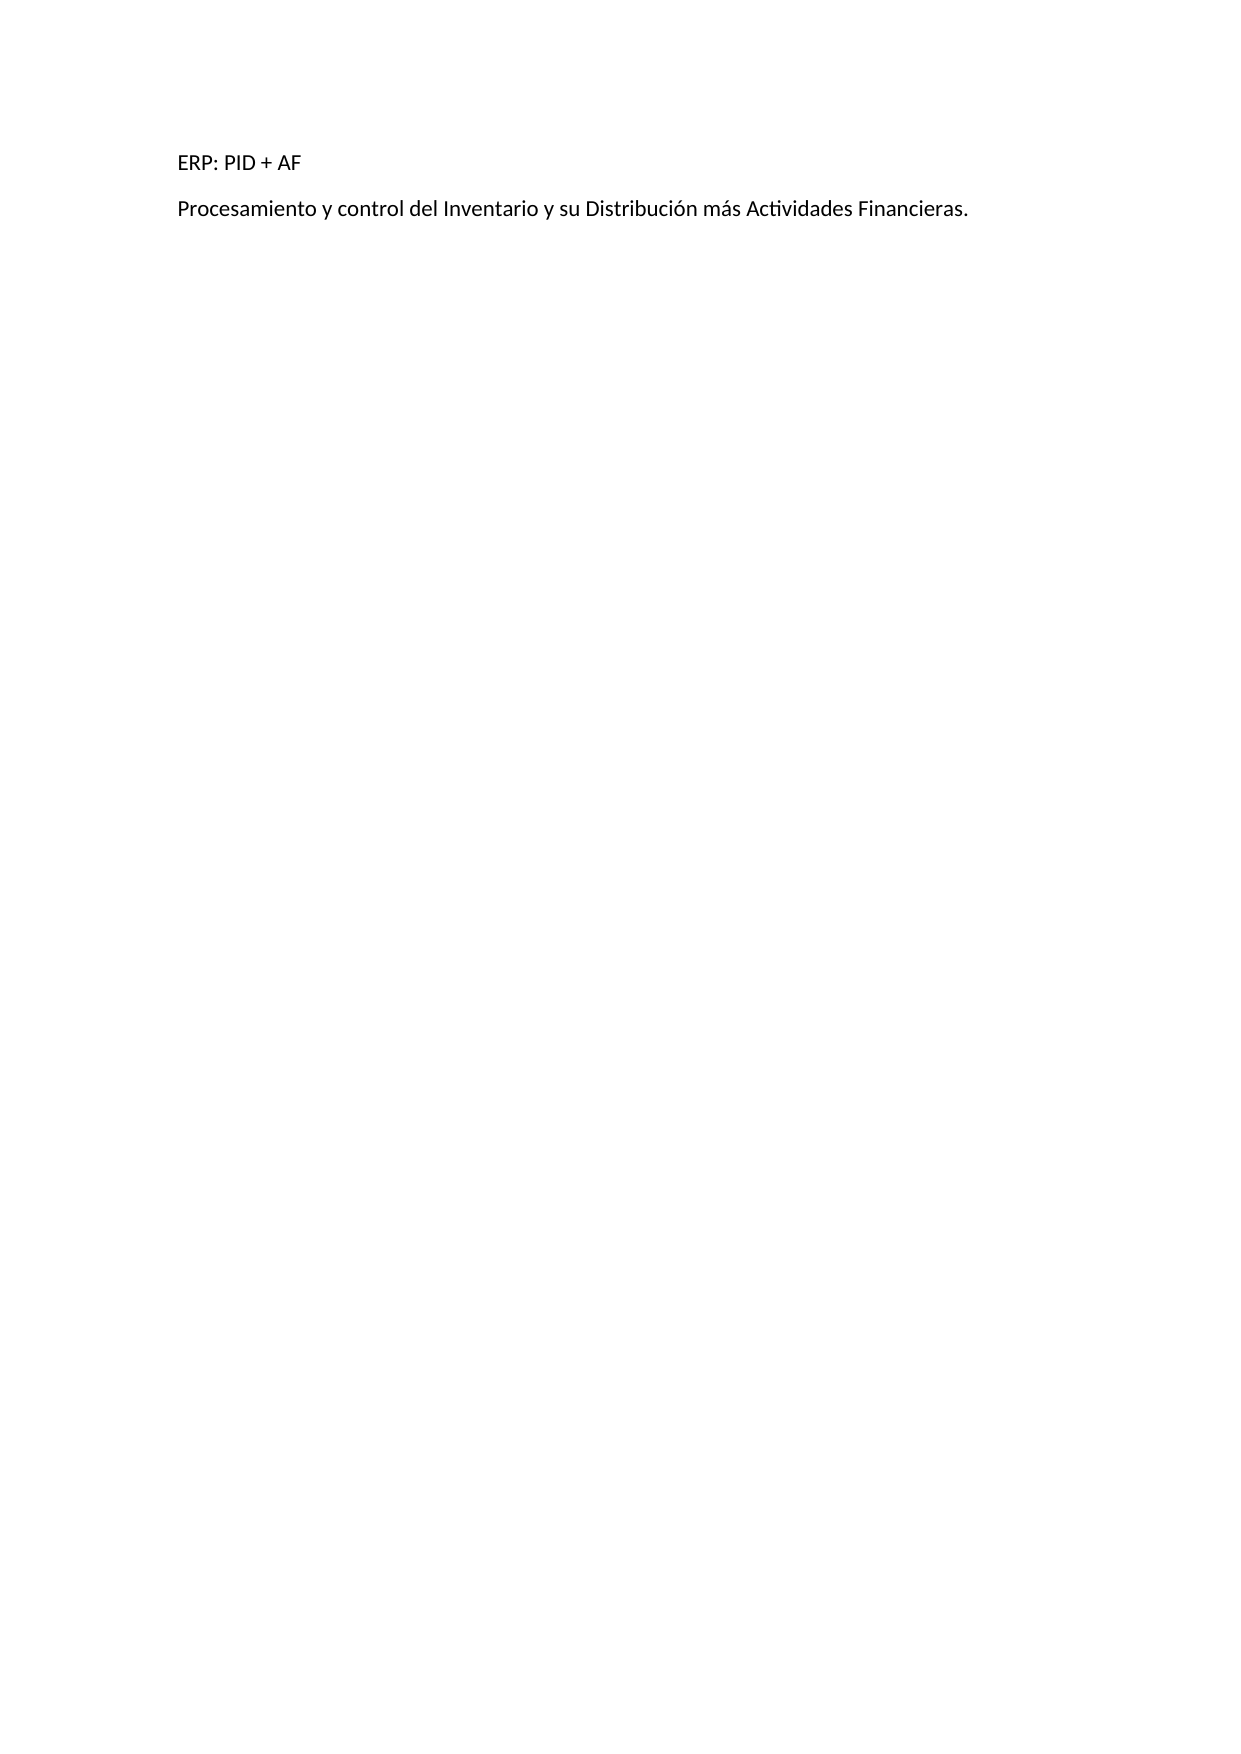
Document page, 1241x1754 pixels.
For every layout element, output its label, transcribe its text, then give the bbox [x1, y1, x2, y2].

text ERP: PID + AF [177, 148, 1063, 176]
text Procesamiento y control del Inventario y su Distribución más Actividades Financieras. [177, 194, 1063, 222]
